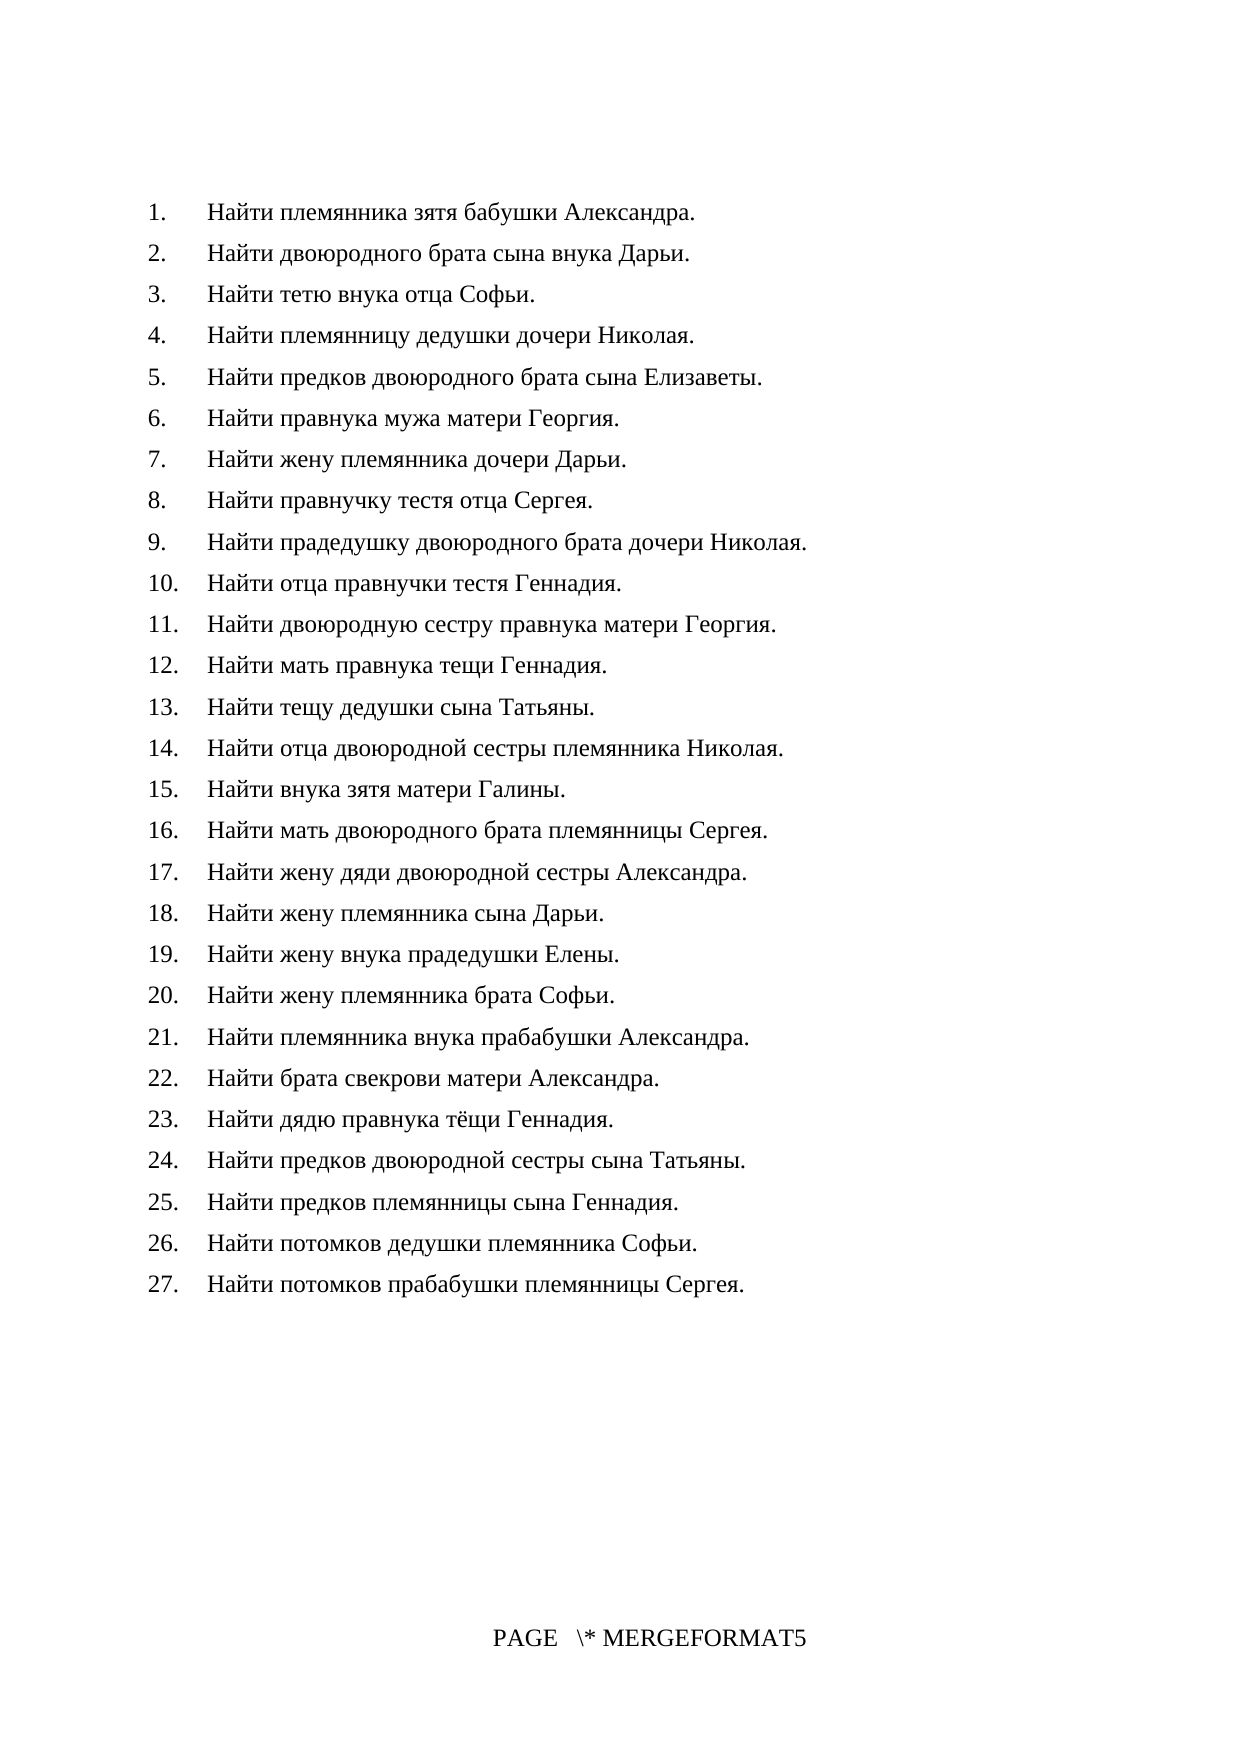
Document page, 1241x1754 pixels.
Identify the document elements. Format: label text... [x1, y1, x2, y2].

list Найти жену племянника сына Дарьи. [148, 898, 1152, 927]
list Найти двоюродную сестру правнука матери Георгия. [148, 609, 1152, 638]
list Найти правнучку тестя отца Сергея. [148, 486, 1152, 514]
list Найти жену племянника дочери Дарьи. [148, 444, 1152, 473]
list Найти отца двоюродной сестры племянника Николая. [148, 733, 1152, 762]
list Найти жену дяди двоюродной сестры Александра. [148, 857, 1152, 886]
list Найти предков двоюродной сестры сына Татьяны. [148, 1146, 1152, 1174]
list Найти племянника внука прабабушки Александра. [148, 1022, 1152, 1051]
list Найти дядю правнука тёщи Геннадия. [148, 1104, 1152, 1133]
list Найти племянника зятя бабушки Александра. [148, 197, 1152, 226]
list Найти жену внука прадедушки Елены. [148, 939, 1152, 968]
list Найти потомков прабабушки племянницы Сергея. [148, 1269, 1152, 1298]
list Найти двоюродного брата сына внука Дарьи. [148, 238, 1152, 267]
list Найти брата свекрови матери Александра. [148, 1063, 1152, 1092]
list Найти тетю внука отца Софьи. [148, 279, 1152, 308]
list Найти племянницу дедушки дочери Николая. [148, 321, 1152, 349]
list Найти внука зятя матери Галины. [148, 774, 1152, 803]
list Найти предков двоюродного брата сына Елизаветы. [148, 362, 1152, 391]
list Найти потомков дедушки племянника Софьи. [148, 1228, 1152, 1257]
list Найти жену племянника брата Софьи. [148, 981, 1152, 1009]
list Найти мать правнука тещи Геннадия. [148, 651, 1152, 679]
list Найти предков племянницы сына Геннадия. [148, 1187, 1152, 1216]
list Найти мать двоюродного брата племянницы Сергея. [148, 816, 1152, 844]
list Найти правнука мужа матери Георгия. [148, 403, 1152, 432]
list Найти прадедушку двоюродного брата дочери Николая. [148, 527, 1152, 556]
list Найти отца правнучки тестя Геннадия. [148, 568, 1152, 597]
list Найти тещу дедушки сына Татьяны. [148, 692, 1152, 721]
